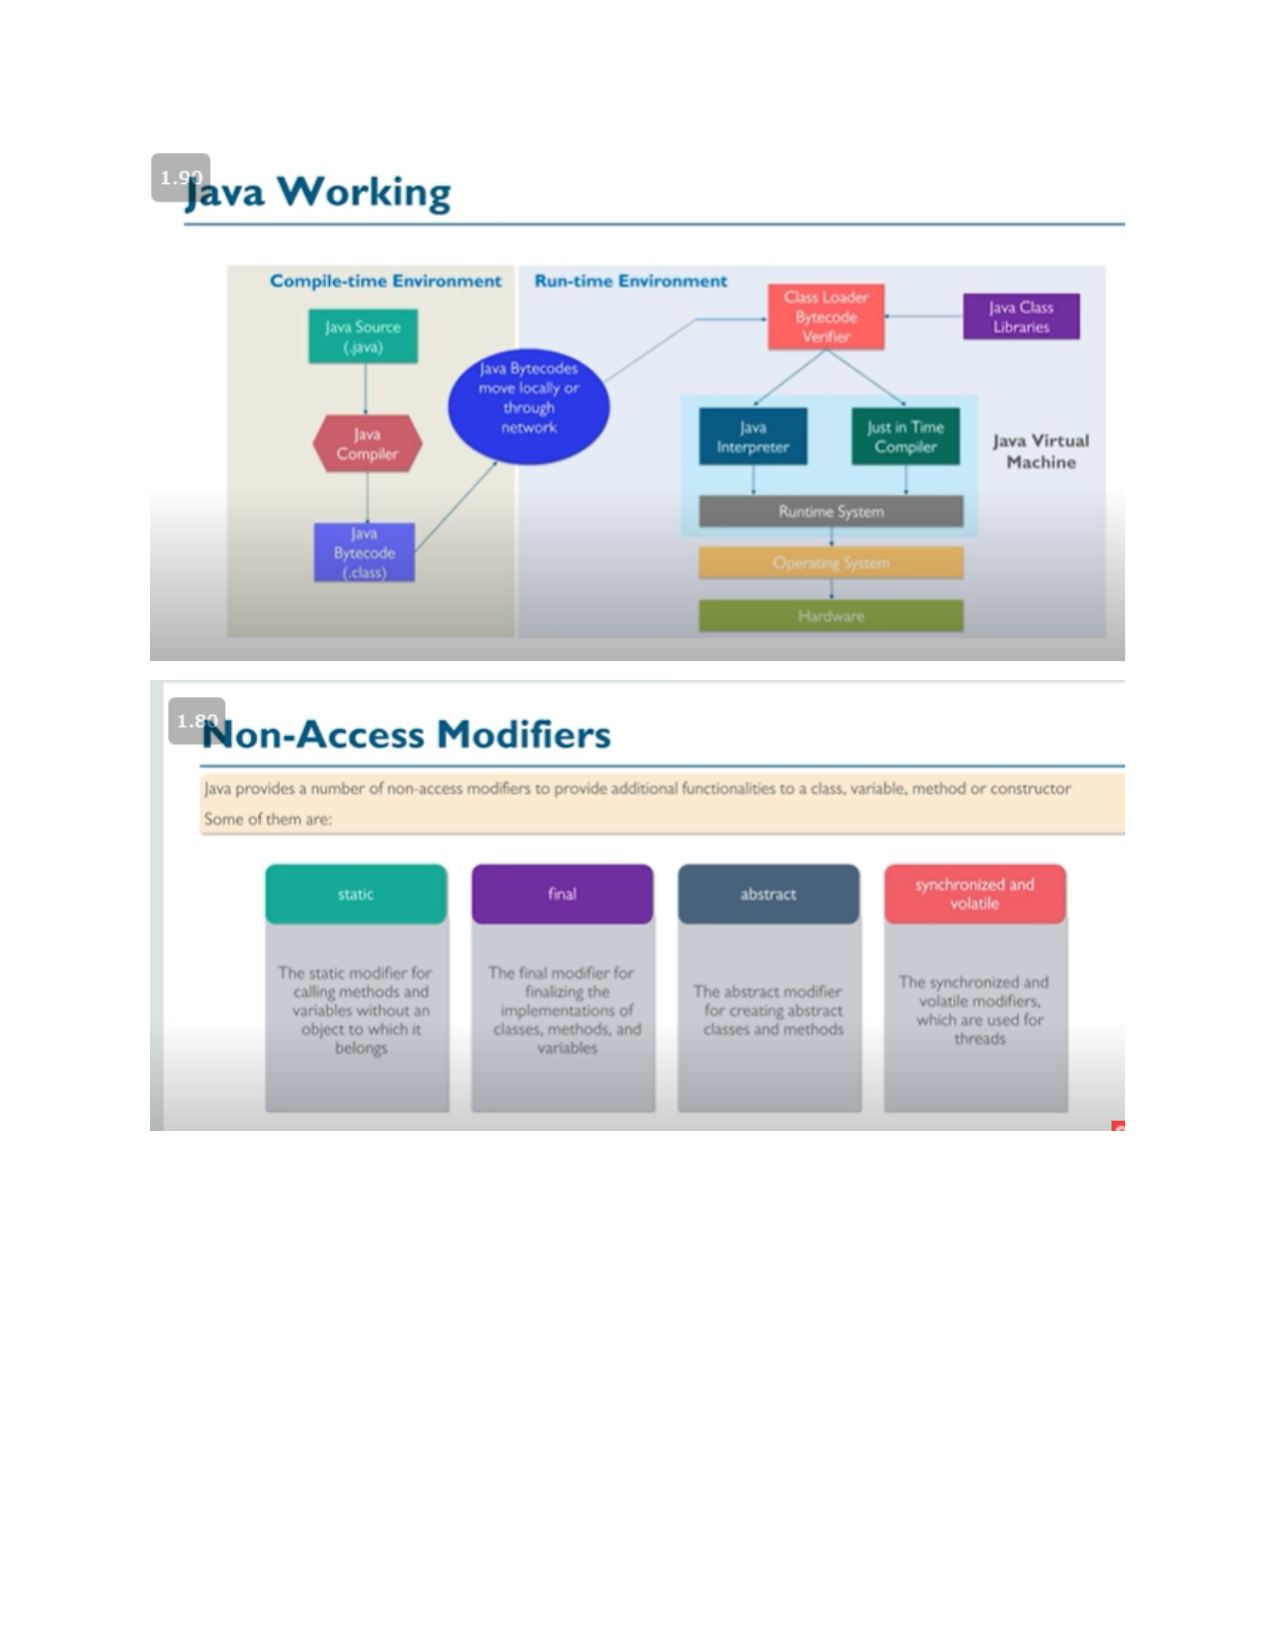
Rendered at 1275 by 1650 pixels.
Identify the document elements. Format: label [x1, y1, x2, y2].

picture [150, 150, 1125, 661]
picture [150, 680, 1125, 1131]
